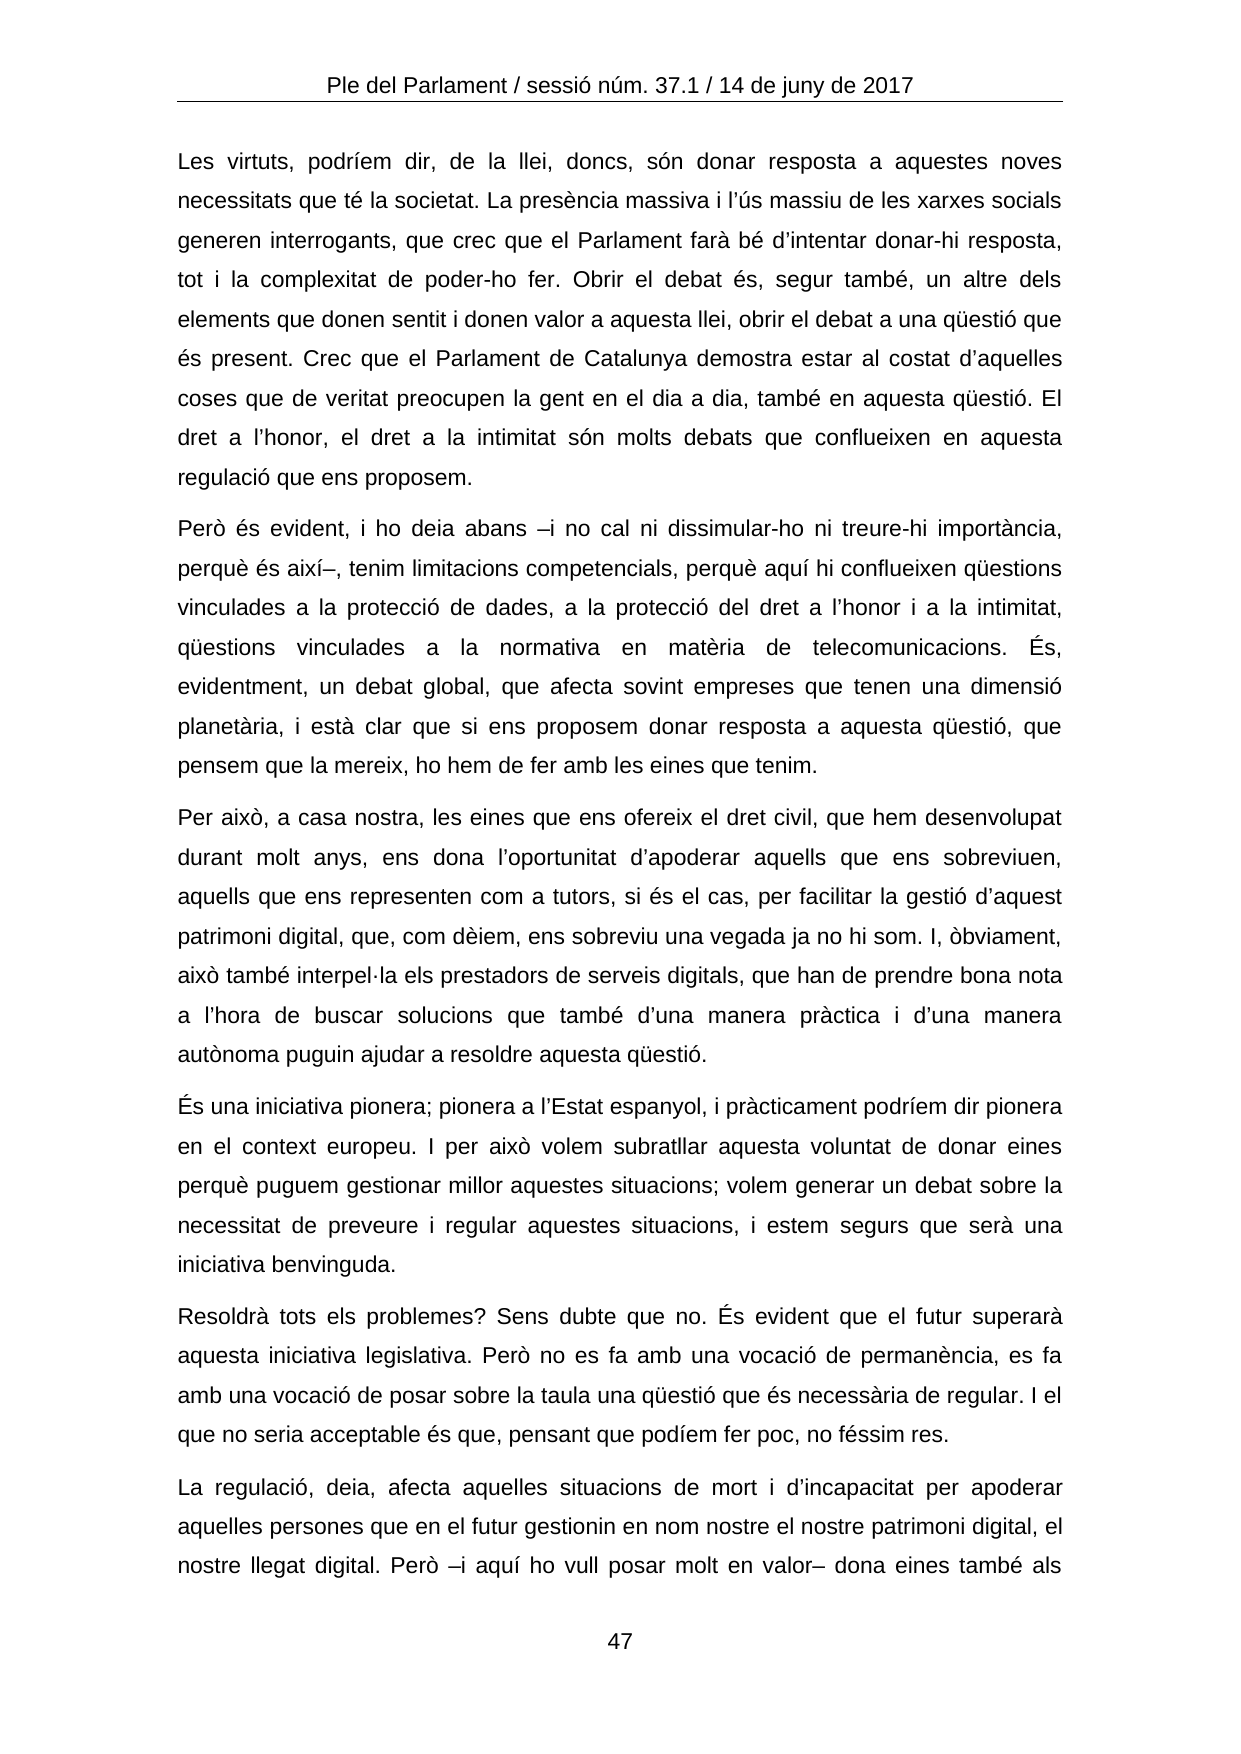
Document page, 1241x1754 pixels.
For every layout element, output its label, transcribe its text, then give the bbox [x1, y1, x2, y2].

text Però és evident, i ho deia abans –i no cal ni dissimular-ho ni treure-hi importància, perquè és així–, tenim limitacions competencials, perquè aquí hi conflueixen qüestions vinculades a la protecció de dades, a la protecció del dret a l’honor i a la intimitat, qüestions vinculades a la normativa en matèria de telecomunicacions. És, evidentment, un debat global, que afecta sovint empreses que tenen una dimensió planetària, i està clar que si ens proposem donar resposta a aquesta qüestió, que pensem que la mereix, ho hem de fer amb les eines que tenim. [177, 515, 1063, 779]
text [177, 1473, 1063, 1579]
text Per això, a casa nostra, les eines que ens ofereix el dret civil, que hem desenvolupat durant molt anys, ens dona l’oportunitat d’apoderar aquells que ens sobreviuen, aquells que ens representen com a tutors, si és el cas, per facilitar la gestió d’aquest patrimoni digital, que, com dèiem, ens sobreviu una vegada ja no hi som. I, òbviament, això també interpel·la els prestadors de serveis digitals, que han de prendre bona nota a l’hora de buscar solucions que també d’una manera pràctica i d’una manera autònoma puguin ajudar a resoldre aquesta qüestió. [177, 804, 1063, 1067]
text Resoldrà tots els problemes? Sens dubte que no. És evident que el futur superarà aquesta iniciativa legislativa. Però no es fa amb una vocació de permanència, es fa amb una vocació de posar sobre la taula una qüestió que és necessària de regular. I el que no seria acceptable és que, pensant que podíem fer poc, no féssim res. [177, 1303, 1063, 1448]
text Les virtuts, podríem dir, de la llei, doncs, són donar resposta a aquestes noves necessitats que té la societat. La presència massiva i l’ús massiu de les xarxes socials generen interrogants, que crec que el Parlament farà bé d’intentar donar-hi resposta, tot i la complexitat de poder-ho fer. Obrir el debat és, segur també, un altre dels elements que donen sentit i donen valor a aquesta llei, obrir el debat a una qüestió que és present. Crec que el Parlament de Catalunya demostra estar al costat d’aquelles coses que de veritat preocupen la gent en el dia a dia, també en aquesta qüestió. El dret a l’honor, el dret a la intimitat són molts debats que conflueixen en aquesta regulació que ens proposem. [177, 148, 1063, 490]
text És una iniciativa pionera; pionera a l’Estat espanyol, i pràcticament podríem dir pionera en el context europeu. I per això volem subratllar aquesta voluntat de donar eines perquè puguem gestionar millor aquestes situacions; volem generar un debat sobre la necessitat de preveure i regular aquestes situacions, i estem segurs que serà una iniciativa benvinguda. [177, 1093, 1063, 1277]
